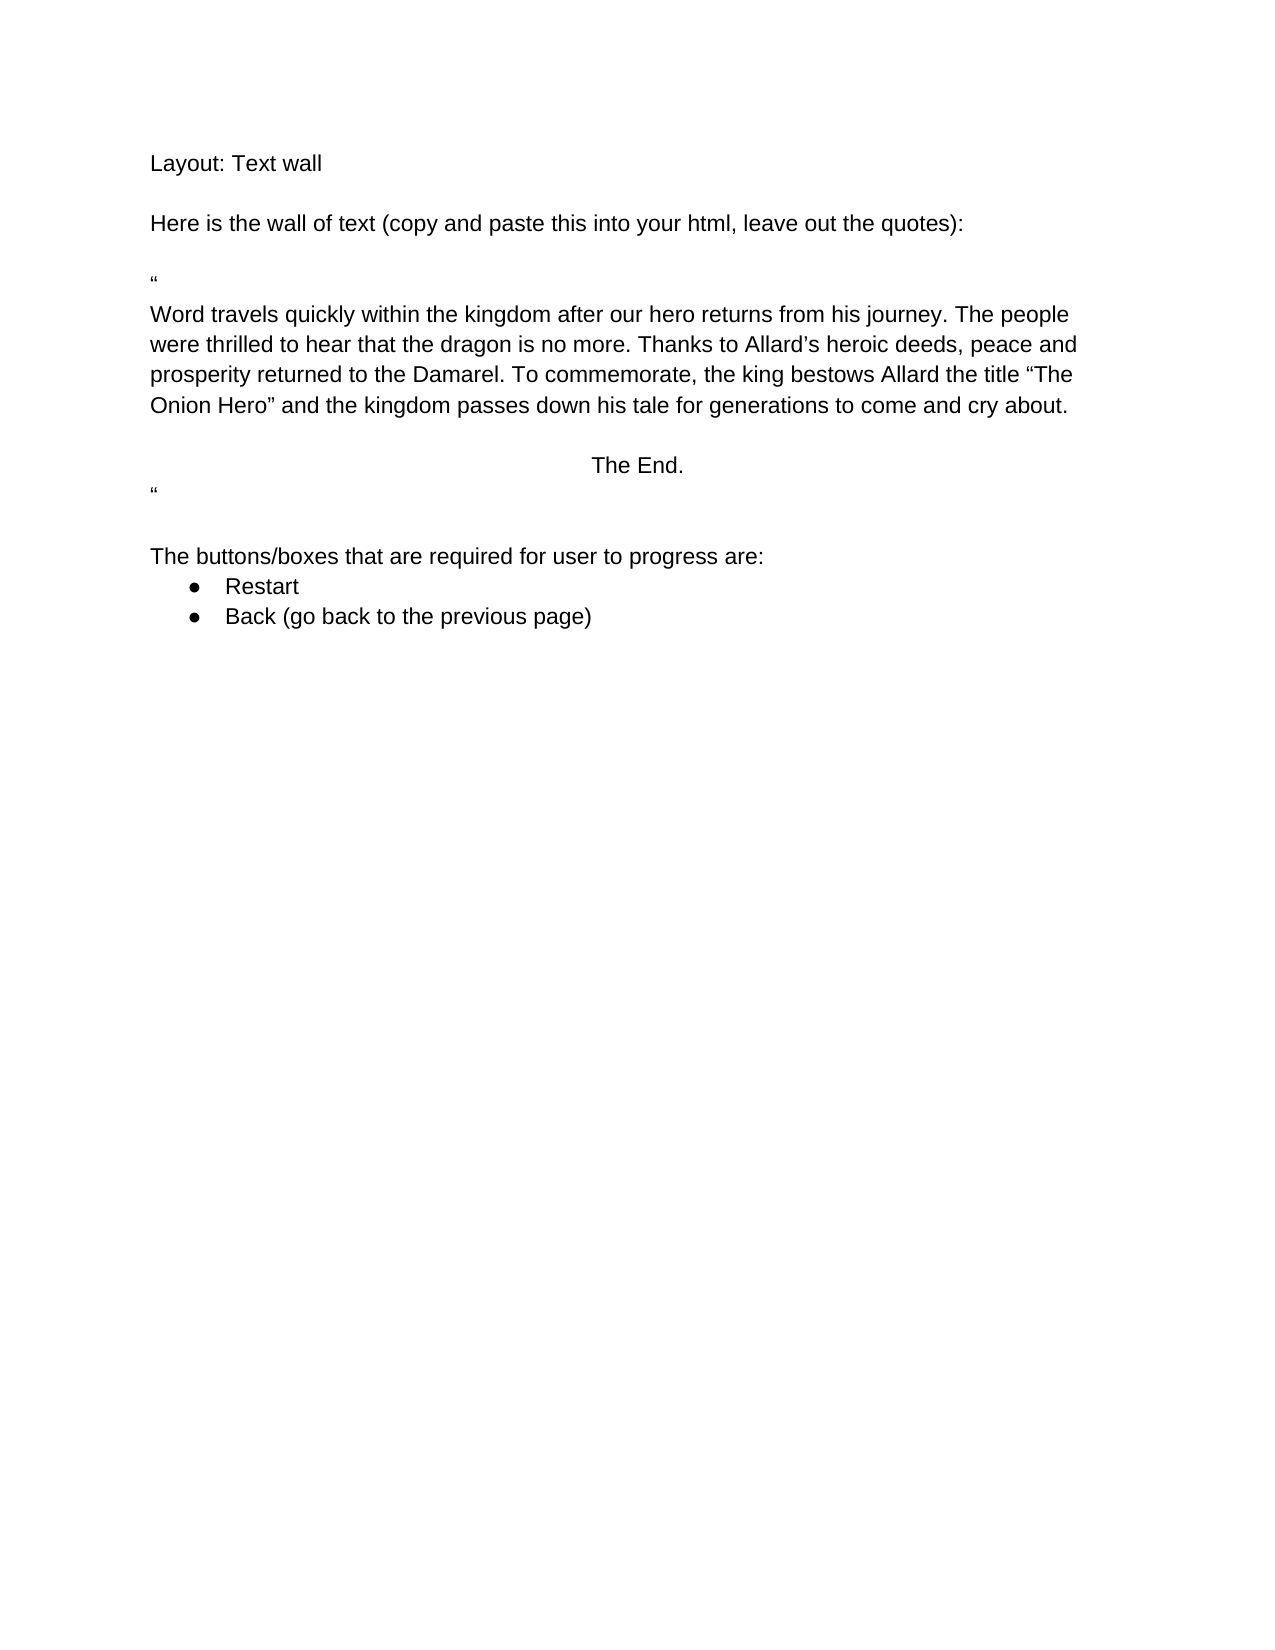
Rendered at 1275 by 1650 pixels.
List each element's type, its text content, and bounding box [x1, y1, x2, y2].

text “ [150, 482, 1125, 509]
text Layout: Text wall [150, 150, 1125, 176]
text Here is the wall of text (copy and paste this into your html, leave out the quotes): [150, 210, 1125, 237]
list Restart [187, 573, 1125, 599]
text “ [150, 271, 1125, 297]
text Word travels quickly within the kingdom after our hero returns from his journey. The people were thrilled to hear that the dragon is no more. Thanks to Allard’s heroic deeds, peace and prosperity returned to the Damarel. To commemorate, the king bestows Allard the title “The Onion Hero” and the kingdom passes down his tale for generations to come and cry about. [150, 301, 1125, 418]
list Back (go back to the previous page) [187, 603, 1125, 629]
text The buttons/boxes that are required for user to progress are: [150, 543, 1125, 569]
text The End. [150, 452, 1125, 478]
